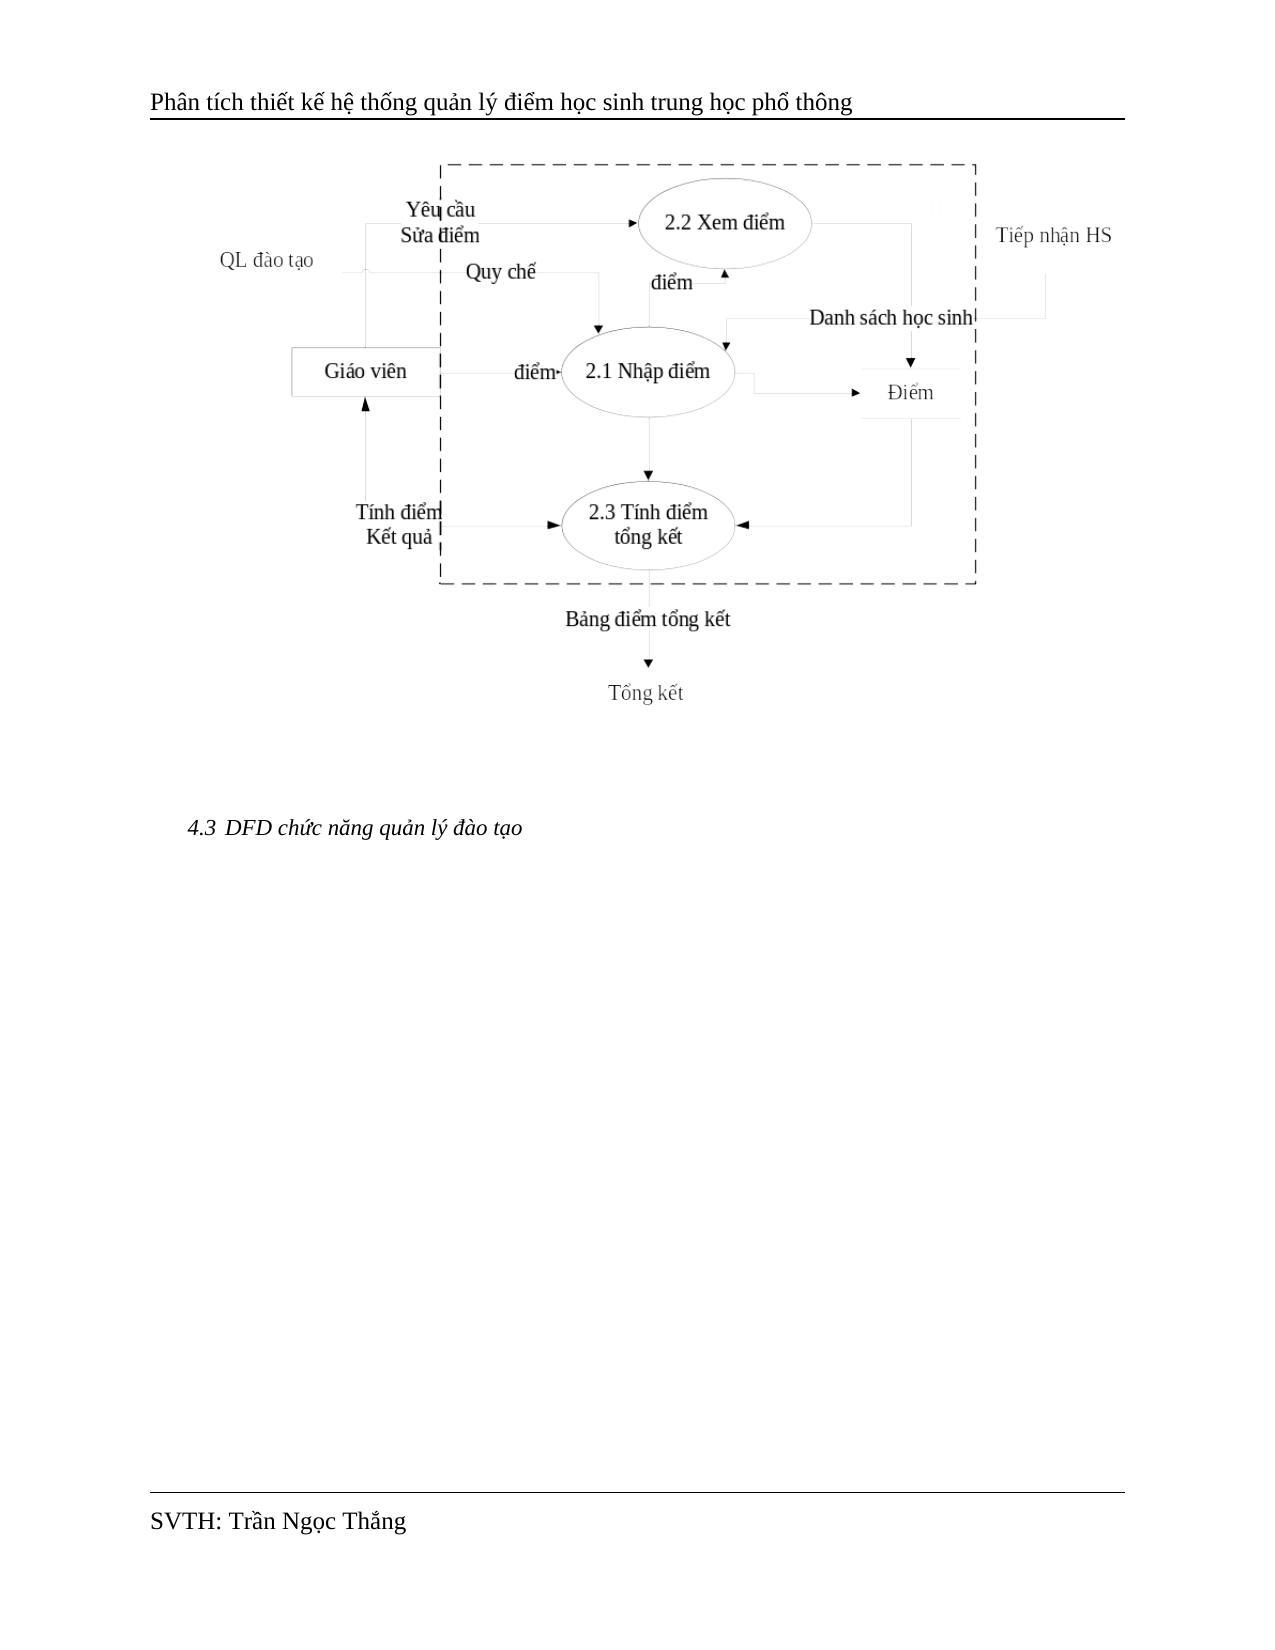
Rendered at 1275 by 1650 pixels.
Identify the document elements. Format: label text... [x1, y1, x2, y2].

list DFD chức năng quản lý đào tạo [187, 814, 1125, 840]
